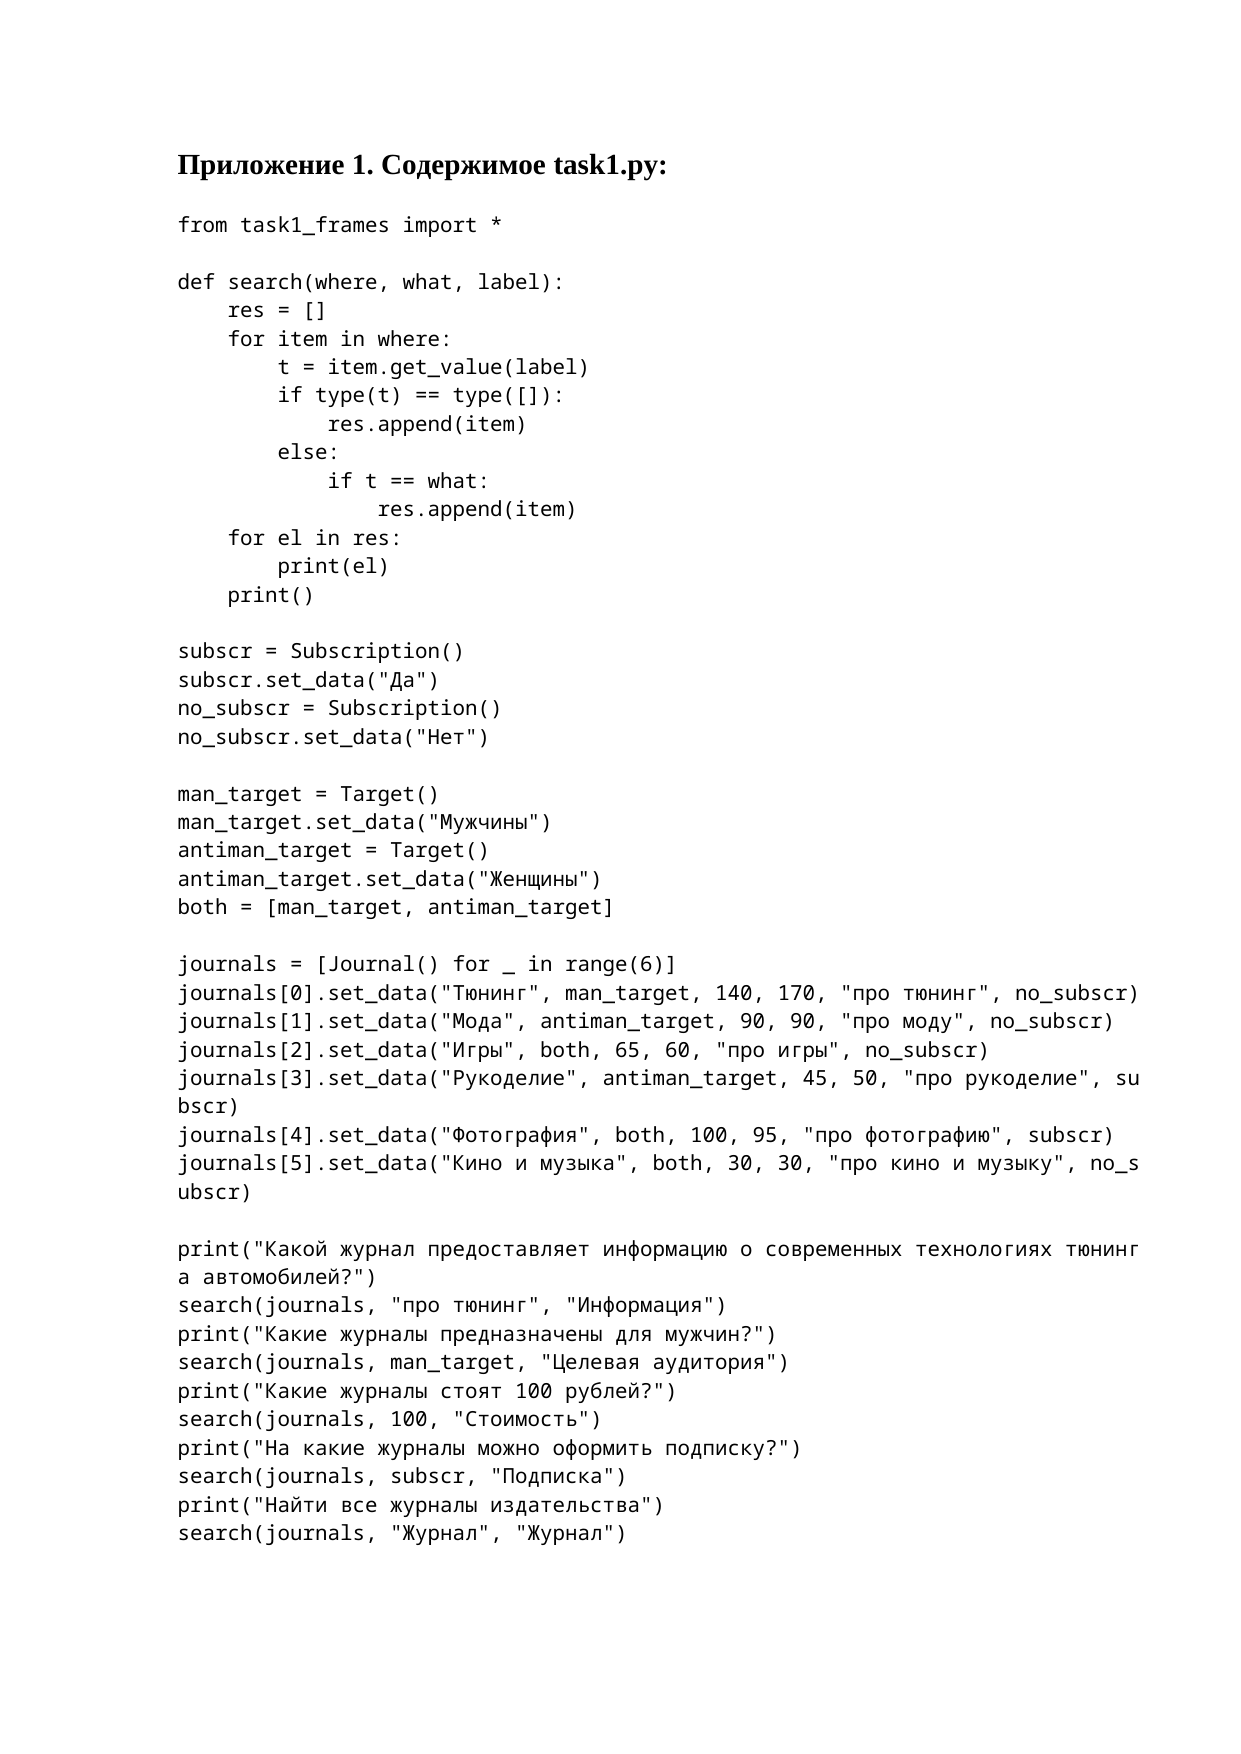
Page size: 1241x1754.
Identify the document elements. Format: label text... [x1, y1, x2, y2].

text search(journals, 100, "Стоимость") [177, 1404, 1152, 1433]
text journals[3].set_data("Рукоделие", antiman_target, 45, 50, "про рукоделие", subscr) [177, 1063, 1152, 1120]
text print("Найти все журналы издательства") [177, 1490, 1152, 1518]
text print(el) [177, 551, 1152, 580]
text t = item.get_value(label) [177, 352, 1152, 381]
text search(journals, "про тюнинг", "Информация") [177, 1291, 1152, 1319]
text res.append(item) [177, 494, 1152, 523]
text journals[1].set_data("Мода", antiman_target, 90, 90, "про моду", no_subscr) [177, 1006, 1152, 1035]
text both = [man_target, antiman_target] [177, 892, 1152, 921]
text no_subscr = Subscription() [177, 693, 1152, 722]
text print("Какие журналы предназначены для мужчин?") [177, 1319, 1152, 1347]
text journals[2].set_data("Игры", both, 65, 60, "про игры", no_subscr) [177, 1035, 1152, 1063]
text journals[0].set_data("Тюнинг", man_target, 140, 170, "про тюнинг", no_subscr) [177, 978, 1152, 1006]
text journals = [Journal() for _ in range(6)] [177, 949, 1152, 978]
text print("Какие журналы стоят 100 рублей?") [177, 1376, 1152, 1404]
text search(journals, subscr, "Подписка") [177, 1461, 1152, 1490]
text res.append(item) [177, 409, 1152, 437]
text def search(where, what, label): [177, 267, 1152, 295]
text print("Какой журнал предоставляет информацию о современных технологиях тюнинга автомобилей?") [177, 1234, 1152, 1291]
text subscr.set_data("Да") [177, 665, 1152, 693]
text for el in res: [177, 523, 1152, 551]
text search(journals, man_target, "Целевая аудитория") [177, 1347, 1152, 1376]
text subscr = Subscription() [177, 637, 1152, 665]
text print("На какие журналы можно оформить подписку?") [177, 1433, 1152, 1461]
text if t == what: [177, 466, 1152, 494]
text from task1_frames import * [177, 210, 1152, 238]
text if type(t) == type([]): [177, 381, 1152, 409]
text antiman_target = Target() [177, 836, 1152, 864]
text else: [177, 437, 1152, 466]
text print() [177, 580, 1152, 608]
text antiman_target.set_data("Женщины") [177, 864, 1152, 892]
text for item in where: [177, 324, 1152, 352]
text search(journals, "Журнал", "Журнал") [177, 1518, 1152, 1547]
text man_target = Target() [177, 779, 1152, 807]
text man_target.set_data("Мужчины") [177, 807, 1152, 836]
text Приложение 1. Содержимое task1.py: [177, 147, 1152, 181]
text journals[4].set_data("Фотография", both, 100, 95, "про фотографию", subscr) [177, 1120, 1152, 1148]
text no_subscr.set_data("Нет") [177, 722, 1152, 750]
text journals[5].set_data("Кино и музыка", both, 30, 30, "про кино и музыку", no_subscr) [177, 1148, 1152, 1205]
text res = [] [177, 295, 1152, 324]
